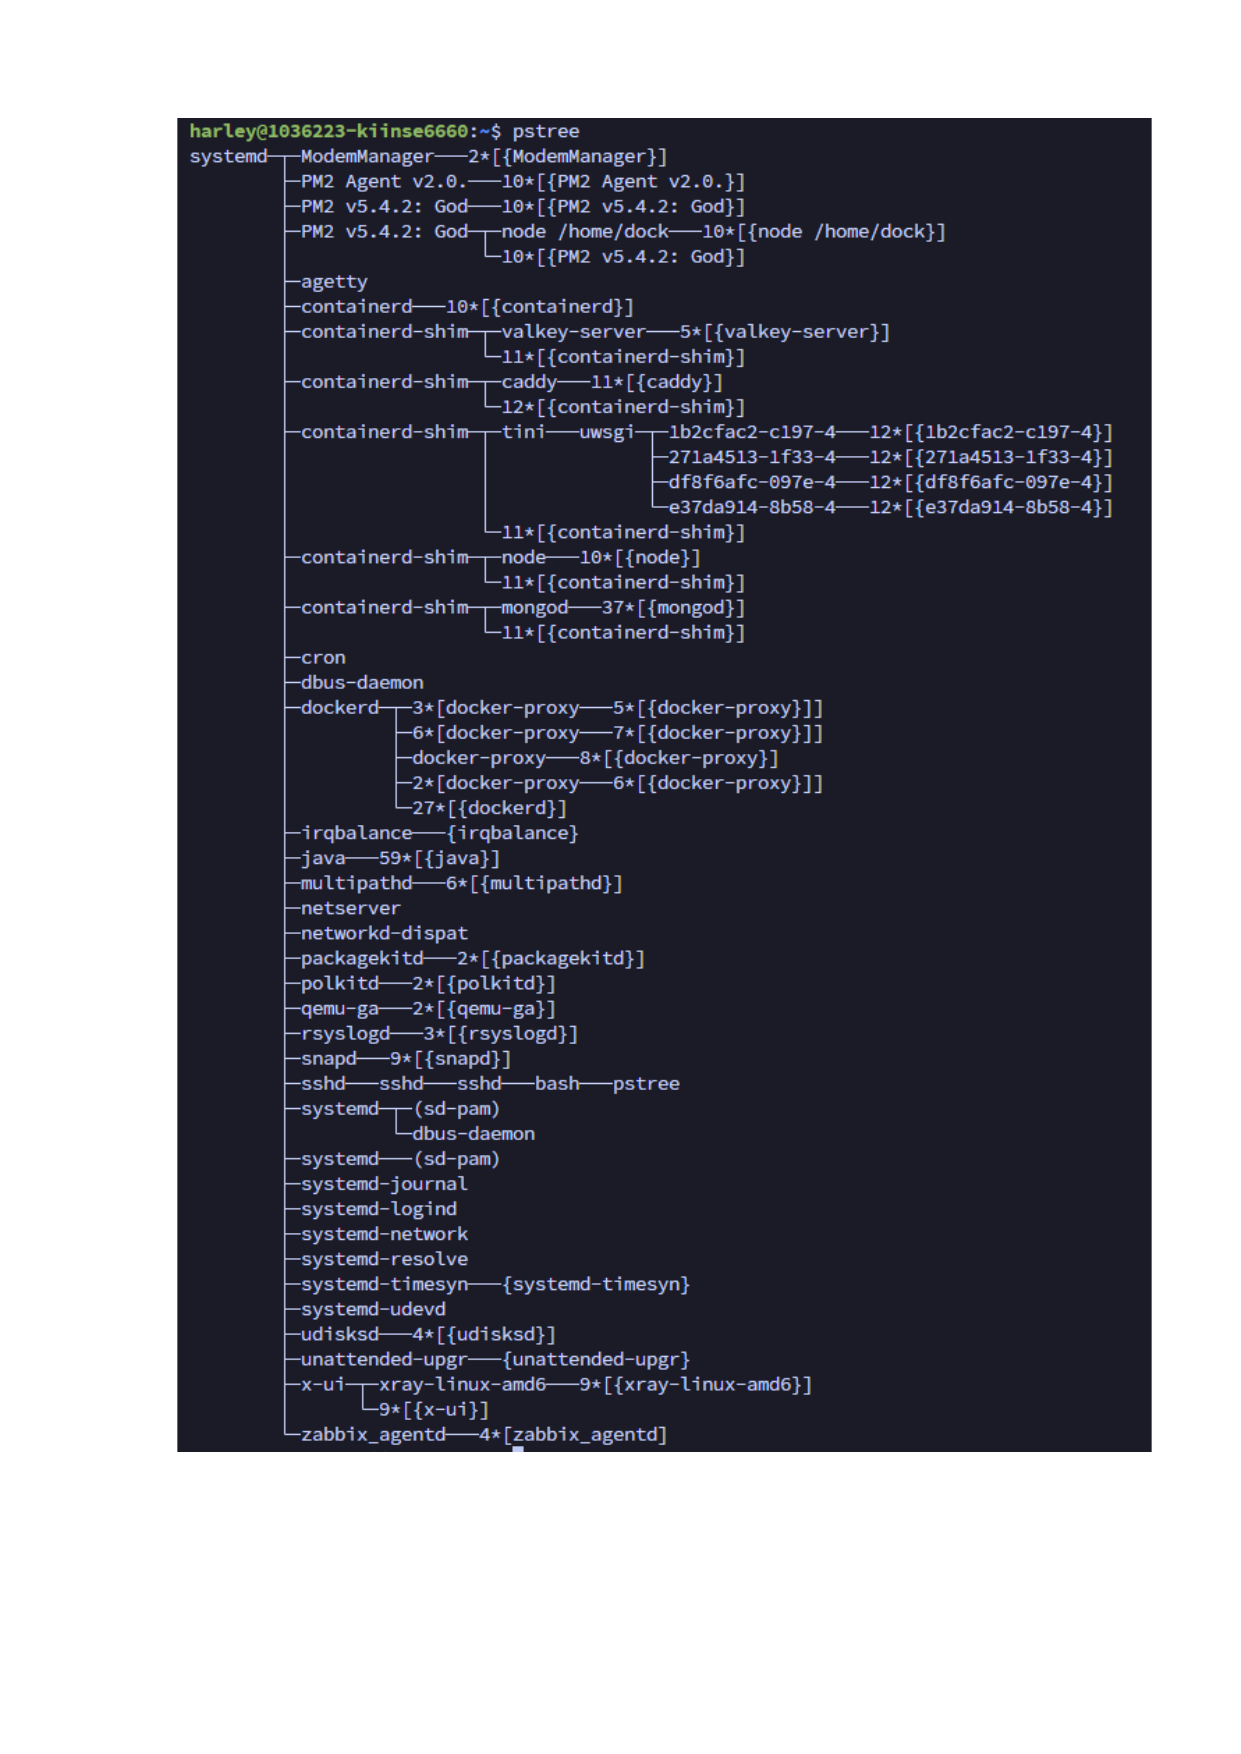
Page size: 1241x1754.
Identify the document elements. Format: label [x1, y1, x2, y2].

picture [177, 118, 1152, 1452]
